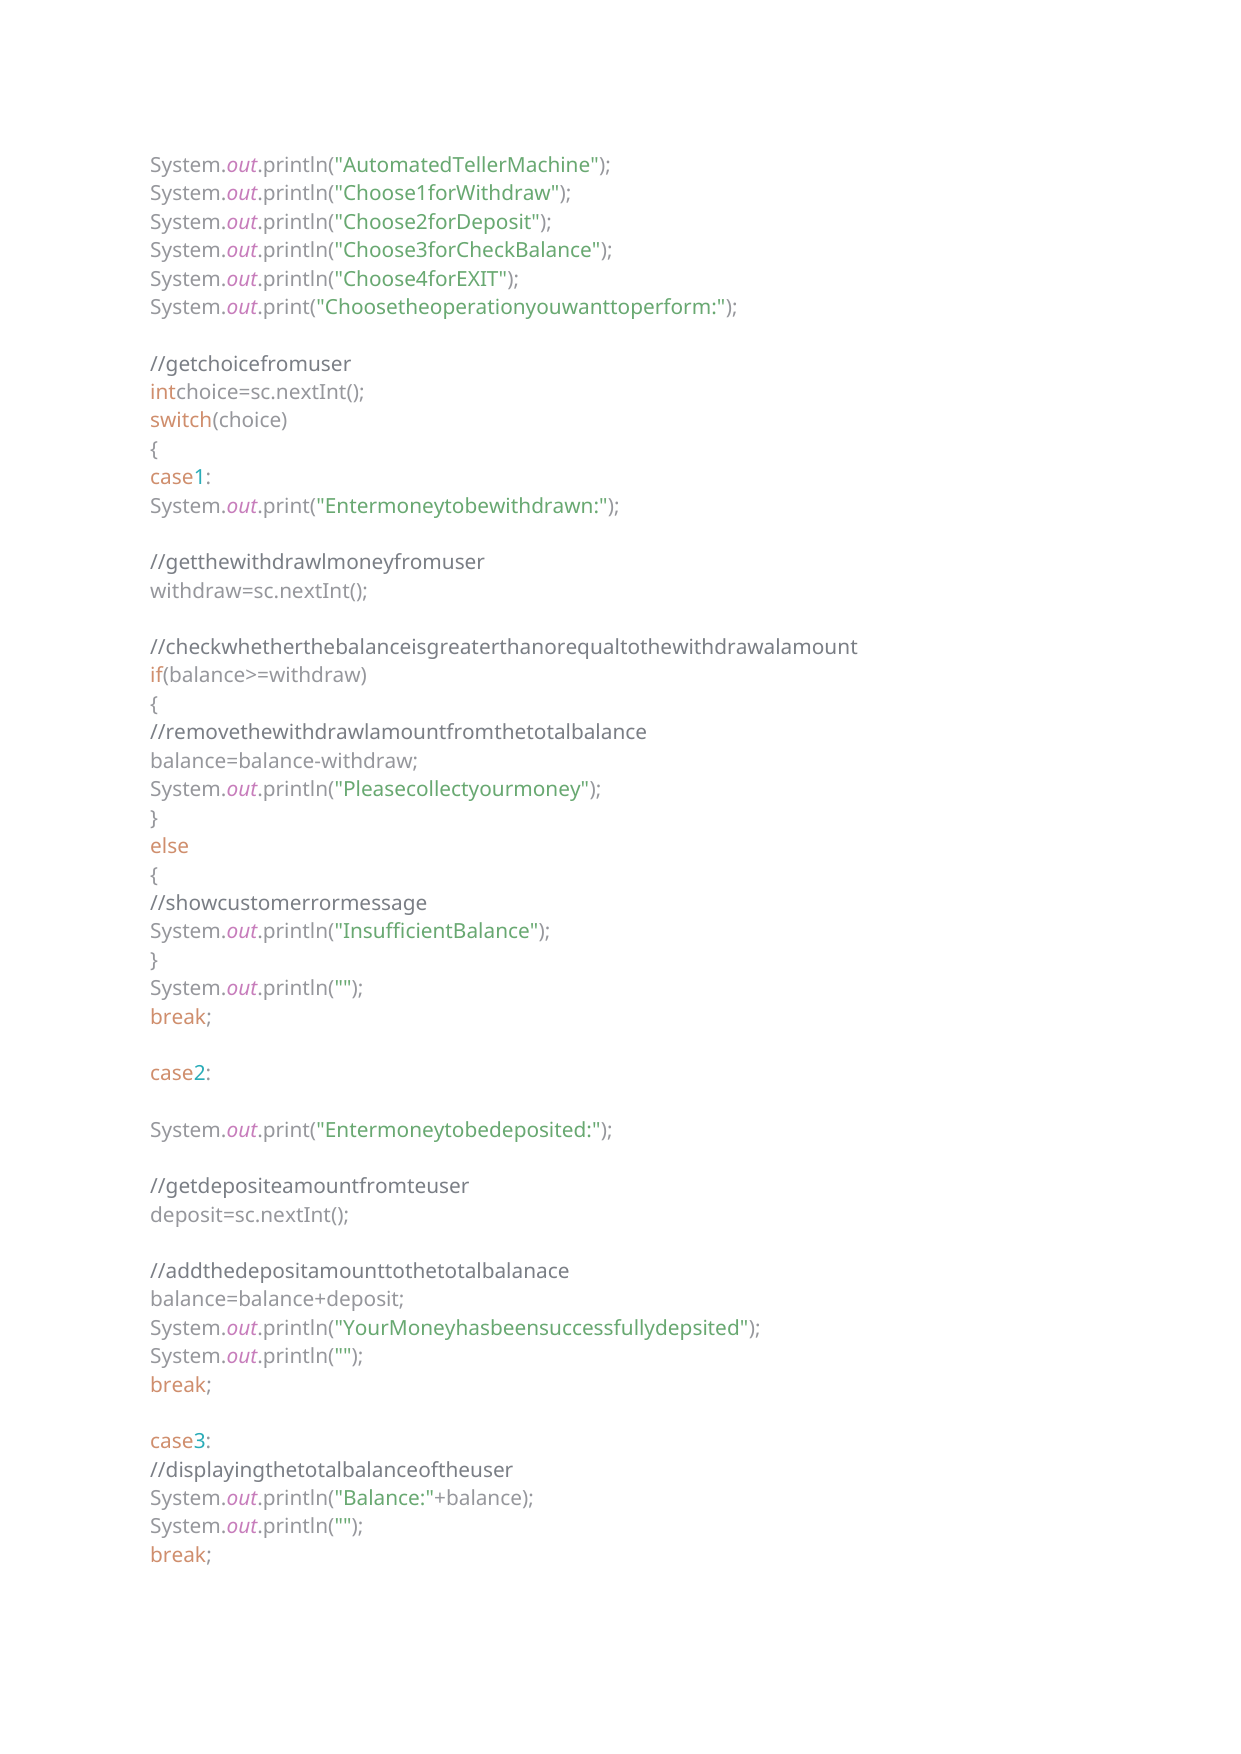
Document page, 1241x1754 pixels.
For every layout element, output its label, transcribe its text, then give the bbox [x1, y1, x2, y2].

text //addthedepositamounttothetotalbalanace [150, 1256, 1090, 1284]
text break; [150, 1002, 1090, 1030]
text System.out.println(""); [150, 1512, 1090, 1540]
text System.out.println("Choose2forDeposit"); [150, 207, 1090, 235]
text intchoice=sc.nextInt(); [150, 377, 1090, 406]
text } [150, 803, 1090, 831]
text System.out.println("InsufficientBalance"); [150, 917, 1090, 945]
text if(balance>=withdraw) [150, 661, 1090, 689]
text withdraw=sc.nextInt(); [150, 576, 1090, 604]
text break; [150, 1540, 1090, 1568]
text System.out.println("Choose1forWithdraw"); [150, 178, 1090, 207]
text else [150, 831, 1090, 860]
text System.out.println("Pleasecollectyourmoney"); [150, 774, 1090, 803]
text System.out.println("YourMoneyhasbeensuccessfullydepsited"); [150, 1313, 1090, 1341]
text case3: [150, 1426, 1090, 1455]
text { [150, 860, 1090, 888]
text //getchoicefromuser [150, 349, 1090, 377]
text balance=balance-withdraw; [150, 746, 1090, 774]
text System.out.println("Choose4forEXIT"); [150, 264, 1090, 292]
text //checkwhetherthebalanceisgreaterthanorequaltothewithdrawalamount [150, 632, 1090, 661]
text System.out.println("AutomatedTellerMachine"); [150, 150, 1090, 178]
text System.out.println("Choose3forCheckBalance"); [150, 235, 1090, 264]
text { [150, 434, 1090, 462]
text System.out.println(""); [150, 973, 1090, 1002]
text case2: [150, 1058, 1090, 1087]
text { [150, 689, 1090, 717]
text } [150, 945, 1090, 973]
text System.out.println("Balance:"+balance); [150, 1483, 1090, 1512]
text System.out.print("Choosetheoperationyouwanttoperform:"); [150, 292, 1090, 321]
text //removethewithdrawlamountfromthetotalbalance [150, 717, 1090, 746]
text deposit=sc.nextInt(); [150, 1200, 1090, 1228]
text //displayingthetotalbalanceoftheuser [150, 1455, 1090, 1483]
text System.out.print("Entermoneytobewithdrawn:"); [150, 491, 1090, 519]
text switch(choice) [150, 406, 1090, 434]
text case1: [150, 462, 1090, 491]
text //showcustomerrormessage [150, 888, 1090, 917]
text System.out.println(""); [150, 1341, 1090, 1370]
text //getthewithdrawlmoneyfromuser [150, 547, 1090, 576]
text balance=balance+deposit; [150, 1284, 1090, 1313]
text break; [150, 1370, 1090, 1398]
text //getdepositeamountfromteuser [150, 1171, 1090, 1200]
text System.out.print("Entermoneytobedeposited:"); [150, 1115, 1090, 1143]
